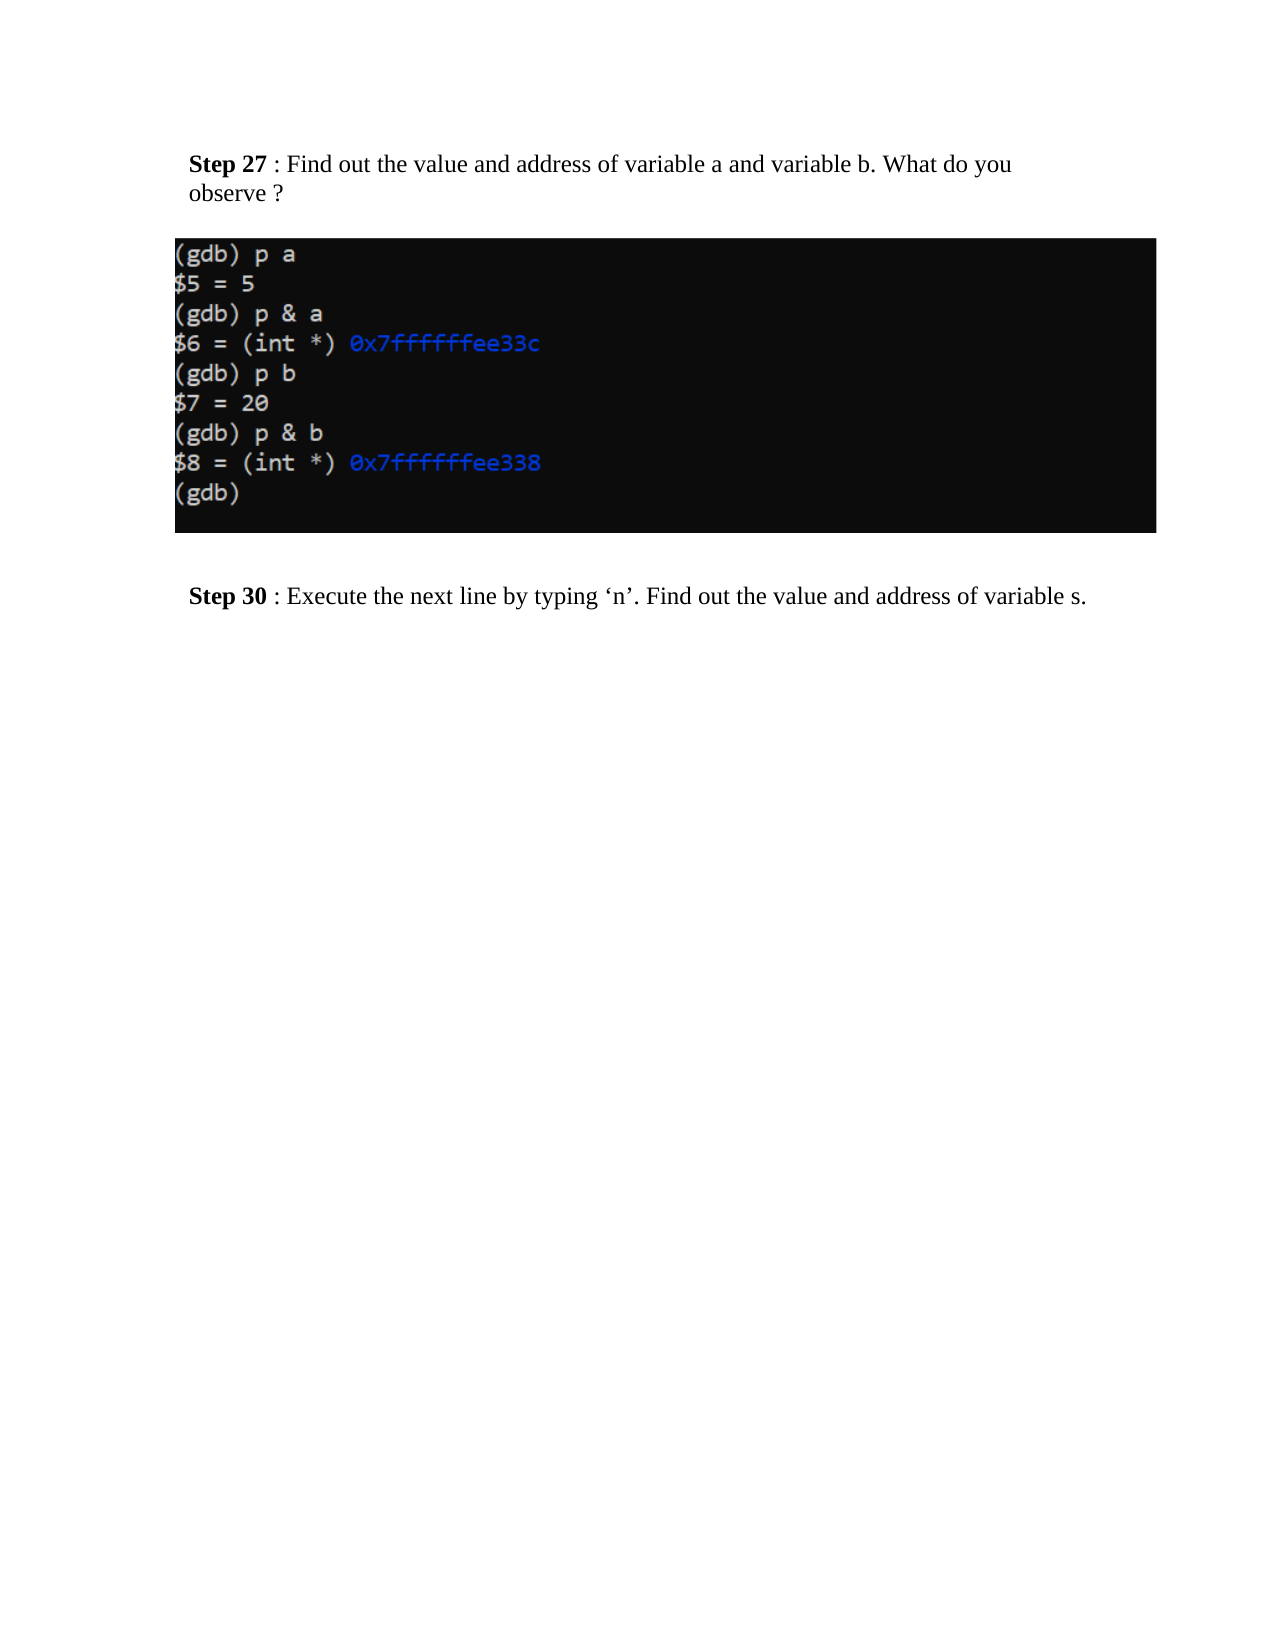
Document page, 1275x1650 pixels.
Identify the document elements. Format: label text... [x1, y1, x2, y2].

text Step 27 : Find out the value and address of variable a and variable b. What do you observe ? [188, 150, 1014, 206]
text Step 30 : Execute the next line by typing ‘n’. Find out the value and address of variable s. [188, 581, 1156, 609]
picture [175, 237, 1157, 533]
